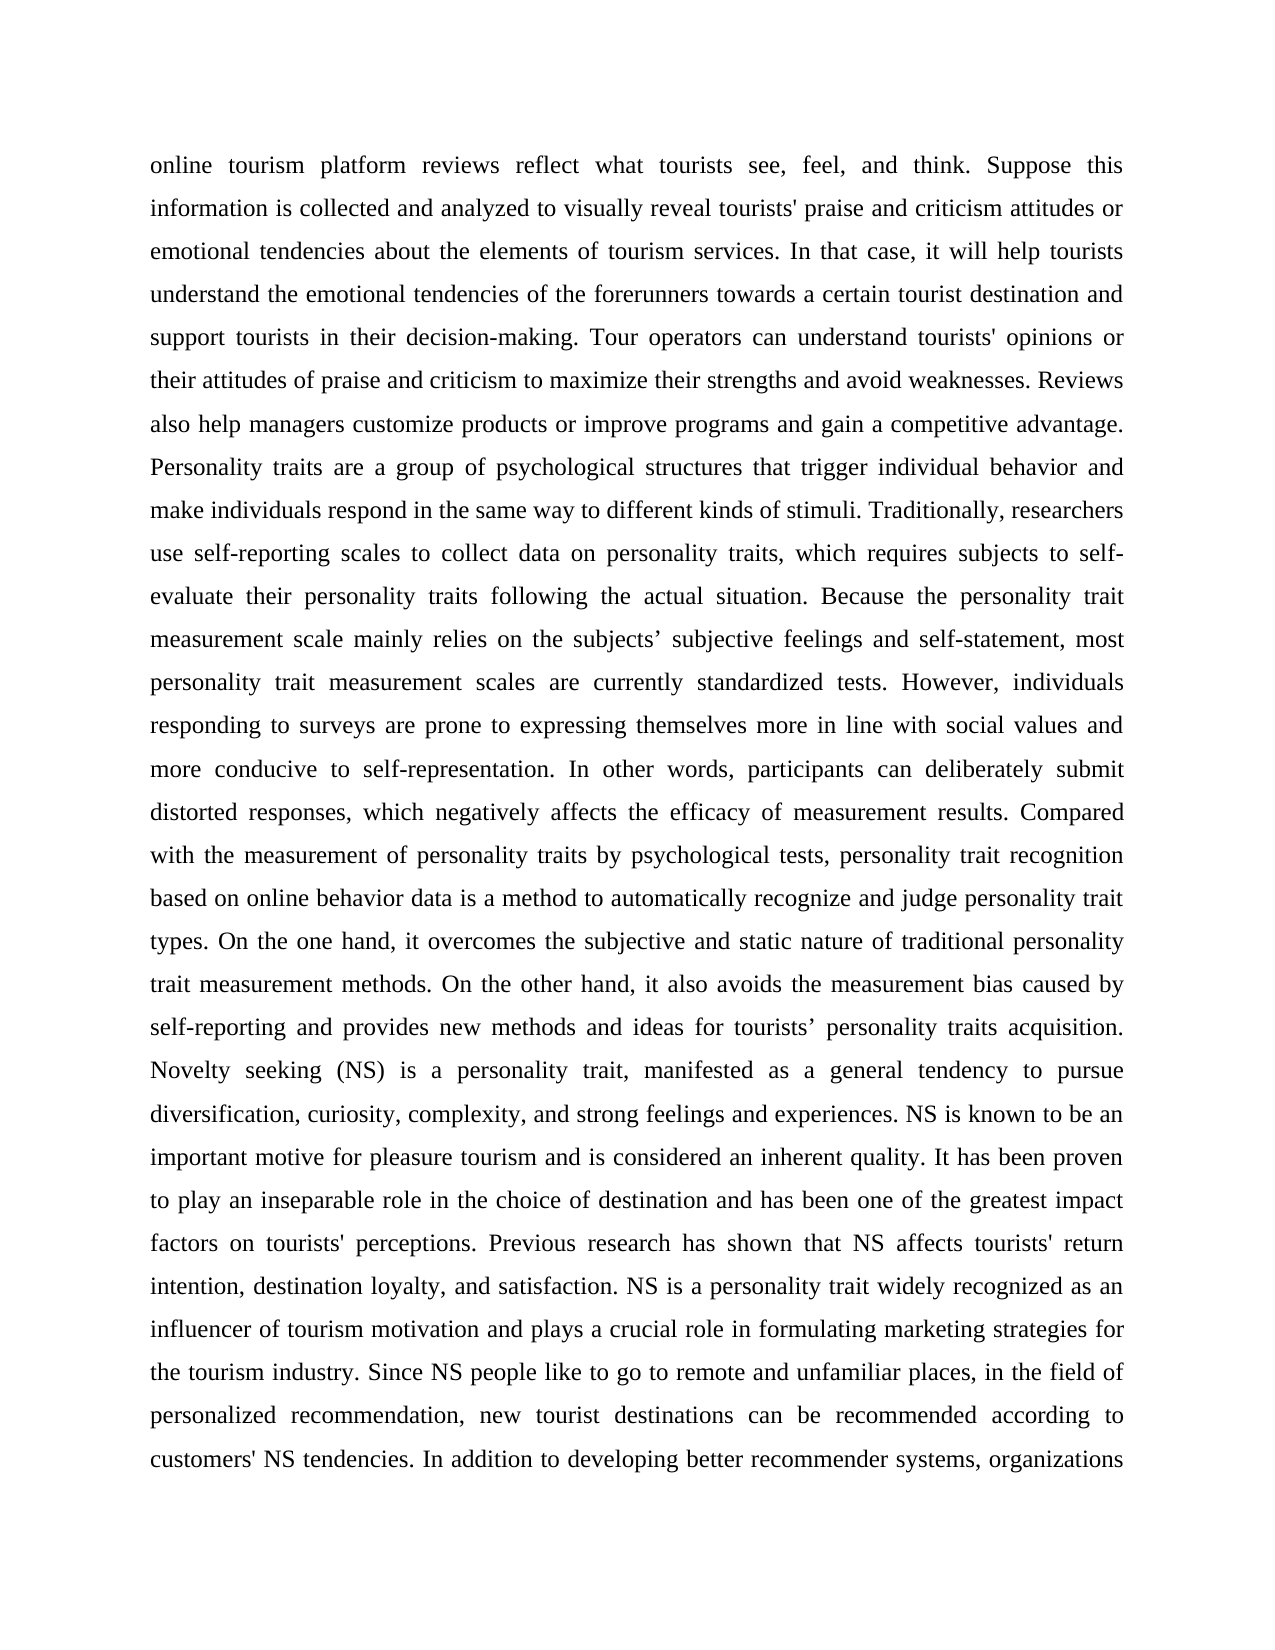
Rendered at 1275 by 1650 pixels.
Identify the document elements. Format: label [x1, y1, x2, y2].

text [150, 150, 1125, 1472]
